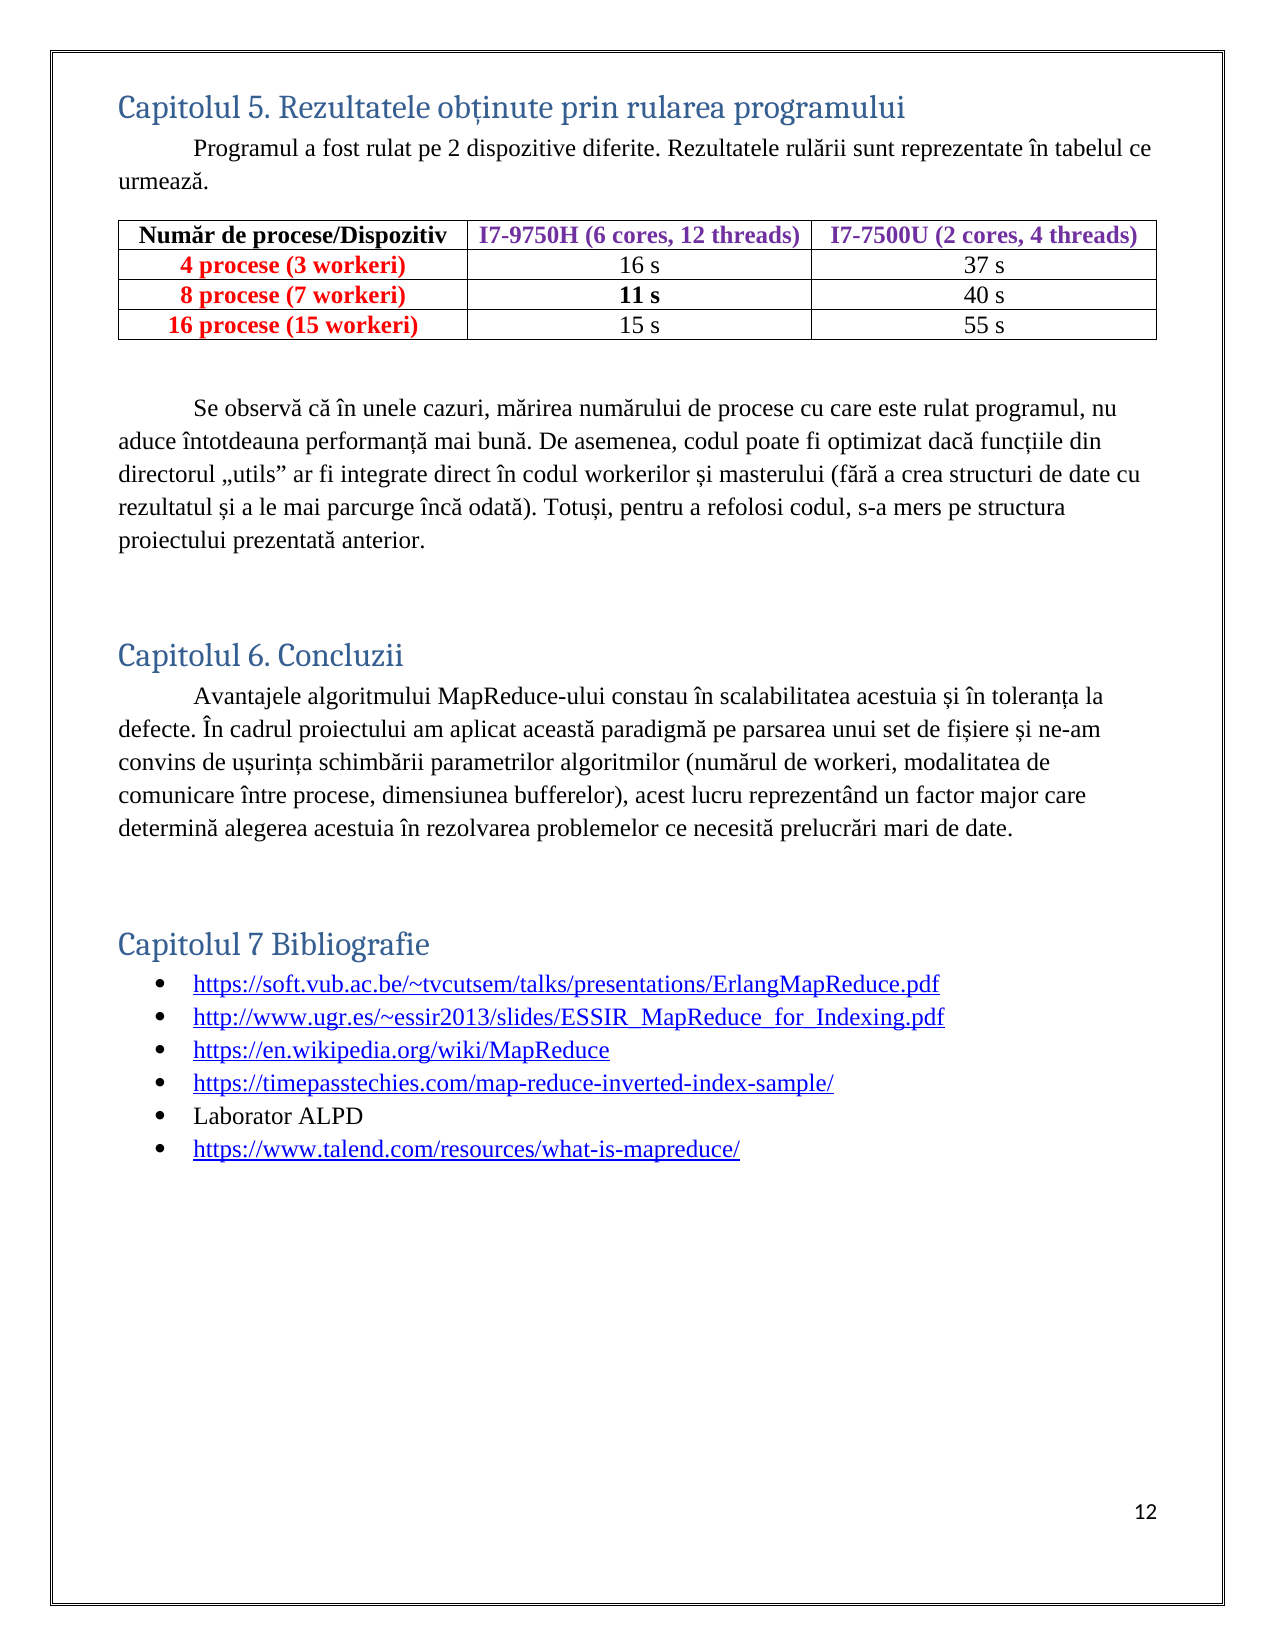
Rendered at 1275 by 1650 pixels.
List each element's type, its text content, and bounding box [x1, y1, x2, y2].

table_cell 4 procese (3 workeri) [119, 250, 467, 279]
list https://timepasstechies.com/map-reduce-inverted-index-sample/ [156, 1068, 1157, 1097]
table_header Număr de procese/Dispozitiv [119, 221, 467, 249]
subtitle Capitolul 7 Bibliografie [118, 925, 1157, 963]
text Avantajele algoritmului MapReduce-ului constau în scalabilitatea acestuia și în toleranța la defecte. În cadrul proiectului am aplicat această paradigmă pe parsarea unui set de fișiere și ne-am convins de ușurința schimbării parametrilor algoritmilor (numărul de workeri, modalitatea de comunicare între procese, dimensiunea bufferelor), acest lucru reprezentând un factor major care determină alegerea acestuia în rezolvarea problemelor ce necesită prelucrări mari de date. [118, 681, 1157, 842]
table_cell 40 s [812, 280, 1156, 309]
table_cell 8 procese (7 workeri) [119, 280, 467, 309]
subtitle Capitolul 6. Concluzii [118, 637, 1157, 675]
table_cell 55 s [812, 310, 1156, 339]
table_header I7-7500U (2 cores, 4 threads) [812, 221, 1156, 249]
list https://soft.vub.ac.be/~tvcutsem/talks/presentations/ErlangMapReduce.pdf [156, 969, 1157, 998]
list Laborator ALPD [156, 1101, 1157, 1130]
table_cell 16 s [468, 250, 811, 279]
table_cell 16 procese (15 workeri) [119, 310, 467, 339]
subtitle Capitolul 5. Rezultatele obținute prin rularea programului [118, 89, 1157, 127]
text Se observă că în unele cazuri, mărirea numărului de procese cu care este rulat programul, nu aduce întotdeauna performanță mai bună. De asemenea, codul poate fi optimizat dacă funcțiile din directorul „utils” ar fi integrate direct în codul workerilor și masterului (fără a crea structuri de date cu rezultatul și a le mai parcurge încă odată). Totuși, pentru a refolosi codul, s-a mers pe structura proiectului prezentată anterior. [118, 393, 1157, 554]
table_cell 11 s [468, 280, 811, 309]
table_cell 37 s [812, 250, 1156, 279]
table_cell 15 s [468, 310, 811, 339]
list http://www.ugr.es/~essir2013/slides/ESSIR_MapReduce_for_Indexing.pdf [156, 1002, 1157, 1031]
list https://www.talend.com/resources/what-is-mapreduce/ [156, 1134, 1157, 1163]
list https://en.wikipedia.org/wiki/MapReduce [156, 1035, 1157, 1064]
text Programul a fost rulat pe 2 dispozitive diferite. Rezultatele rulării sunt reprezentate în tabelul ce urmează. [118, 133, 1157, 194]
table_header I7-9750H (6 cores, 12 threads) [468, 221, 811, 249]
